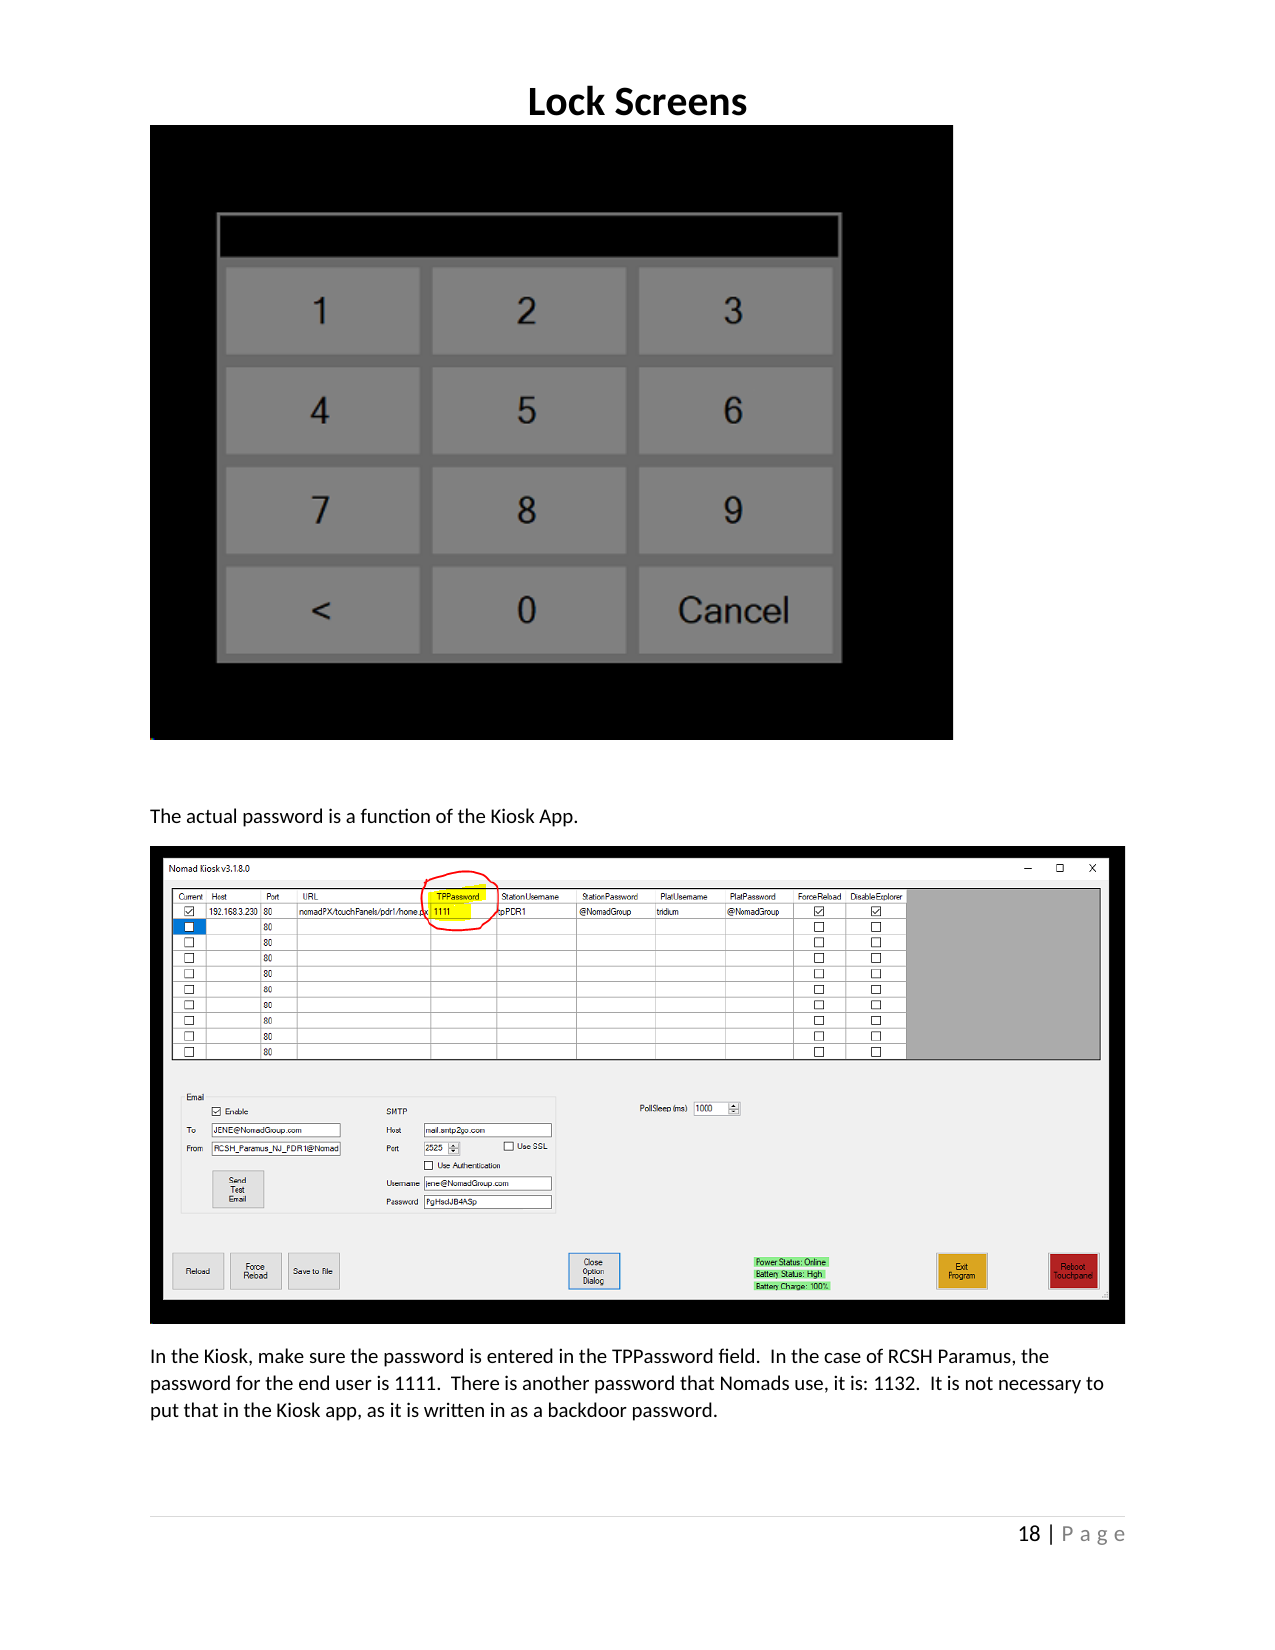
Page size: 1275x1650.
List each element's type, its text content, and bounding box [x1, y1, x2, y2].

picture [150, 846, 1125, 1324]
text The actual password is a function of the Kiosk App. [150, 803, 1125, 828]
picture [150, 125, 954, 740]
text In the Kiosk, make sure the password is entered in the TPPassword field. In the case of RCSH Paramus, the password for the end user is 1111. There is another password that Nomads use, it is: 1132. It is not necessary to put that in the Kiosk app, as it is written in as a backdoor password. [150, 1343, 1125, 1423]
